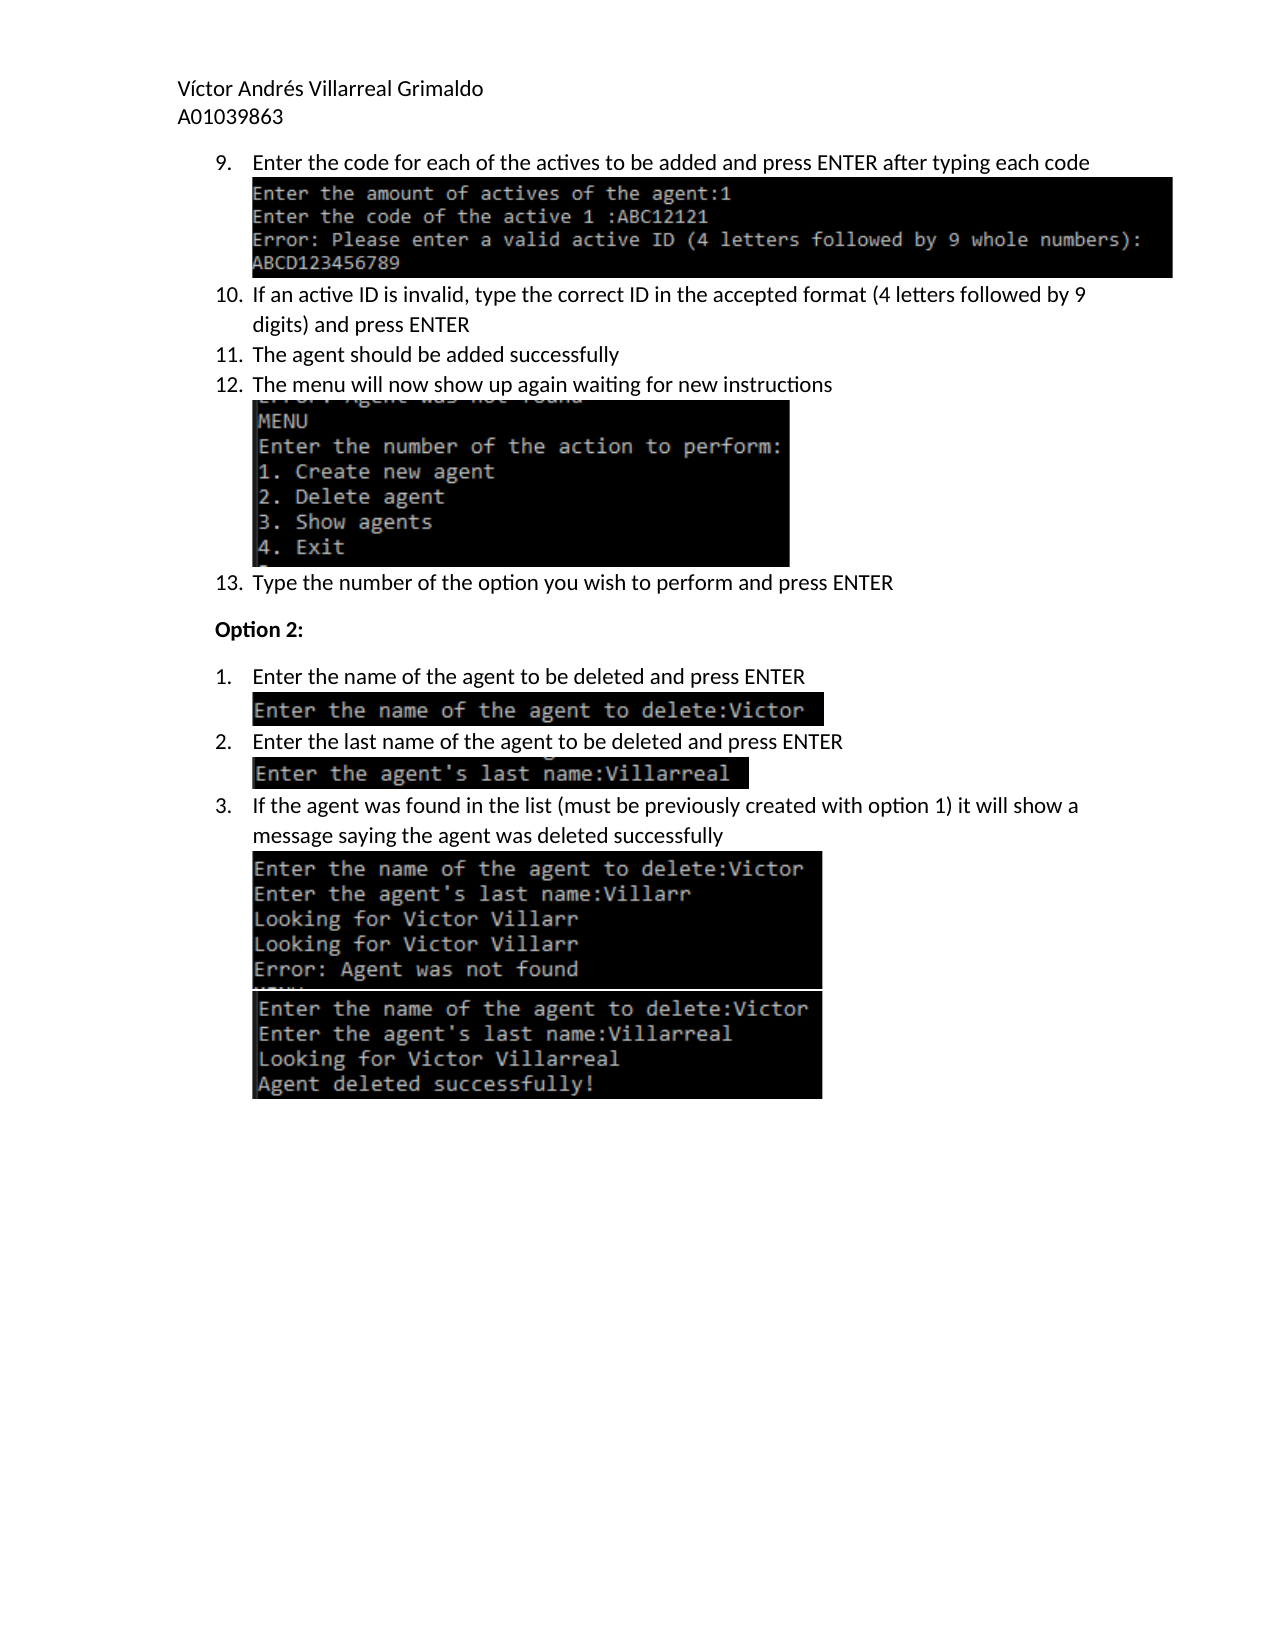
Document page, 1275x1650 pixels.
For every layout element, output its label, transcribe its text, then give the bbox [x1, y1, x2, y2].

list Type the number of the option you wish to perform and press ENTER [215, 568, 1098, 597]
picture [252, 851, 823, 989]
picture [252, 991, 823, 1099]
picture [252, 757, 749, 789]
picture [252, 400, 790, 567]
list The agent should be added successfully [215, 340, 1098, 368]
picture [252, 692, 824, 726]
text Option 2: [215, 615, 1098, 643]
list If an active ID is invalid, type the correct ID in the accepted format (4 letters followed by 9 digits) and press ENTER [215, 280, 1098, 338]
picture [252, 177, 1173, 278]
